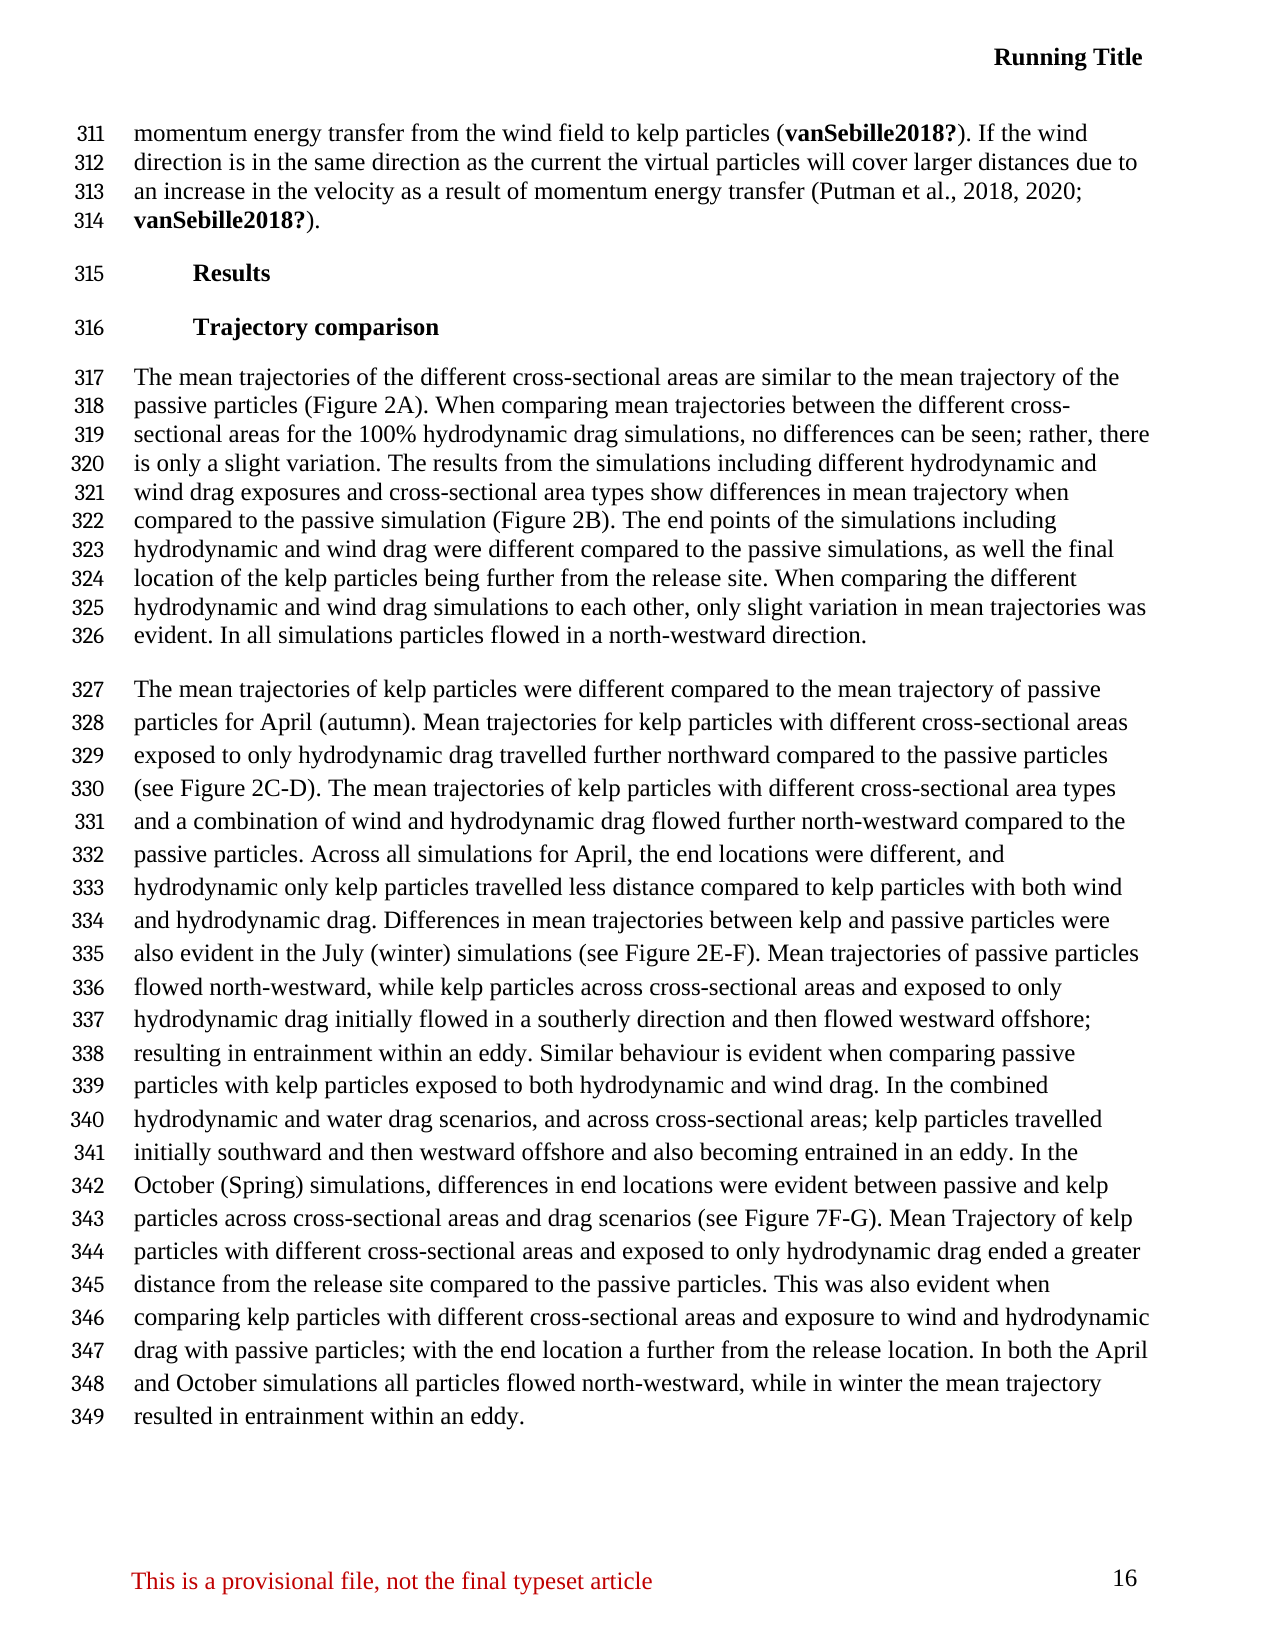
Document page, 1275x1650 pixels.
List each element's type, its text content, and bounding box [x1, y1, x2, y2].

subtitle Results [193, 258, 1152, 287]
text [133, 118, 1152, 233]
subtitle Trajectory comparison [193, 312, 1152, 341]
text The mean trajectories of the different cross-sectional areas are similar to the mean trajectory of the passive particles (Figure 2A). When comparing mean trajectories between the different cross-sectional areas for the 100% hydrodynamic drag simulations, no differences can be seen; rather, there is only a slight variation. The results from the simulations including different hydrodynamic and wind drag exposures and cross-sectional area types show differences in mean trajectory when compared to the passive simulation (Figure 2B). The end points of the simulations including hydrodynamic and wind drag were different compared to the passive simulations, as well the final location of the kelp particles being further from the release site. When comparing the different hydrodynamic and wind drag simulations to each other, only slight variation in mean trajectories was evident. In all simulations particles flowed in a north-westward direction. [133, 362, 1152, 649]
text The mean trajectories of kelp particles were different compared to the mean trajectory of passive particles for April (autumn). Mean trajectories for kelp particles with different cross-sectional areas exposed to only hydrodynamic drag travelled further northward compared to the passive particles (see Figure 2C-D). The mean trajectories of kelp particles with different cross-sectional area types and a combination of wind and hydrodynamic drag flowed further north-westward compared to the passive particles. Across all simulations for April, the end locations were different, and hydrodynamic only kelp particles travelled less distance compared to kelp particles with both wind and hydrodynamic drag. Differences in mean trajectories between kelp and passive particles were also evident in the July (winter) simulations (see Figure 2E-F). Mean trajectories of passive particles flowed north-westward, while kelp particles across cross-sectional areas and exposed to only hydrodynamic drag initially flowed in a southerly direction and then flowed westward offshore; resulting in entrainment within an eddy. Similar behaviour is evident when comparing passive particles with kelp particles exposed to both hydrodynamic and wind drag. In the combined hydrodynamic and water drag scenarios, and across cross-sectional areas; kelp particles travelled initially southward and then westward offshore and also becoming entrained in an eddy. In the October (Spring) simulations, differences in end locations were evident between passive and kelp particles across cross-sectional areas and drag scenarios (see Figure 7F-G). Mean Trajectory of kelp particles with different cross-sectional areas and exposed to only hydrodynamic drag ended a greater distance from the release site compared to the passive particles. This was also evident when comparing kelp particles with different cross-sectional areas and exposure to wind and hydrodynamic drag with passive particles; with the end location a further from the release location. In both the April and October simulations all particles flowed north-westward, while in winter the mean trajectory resulted in entrainment within an eddy. [133, 674, 1152, 1429]
